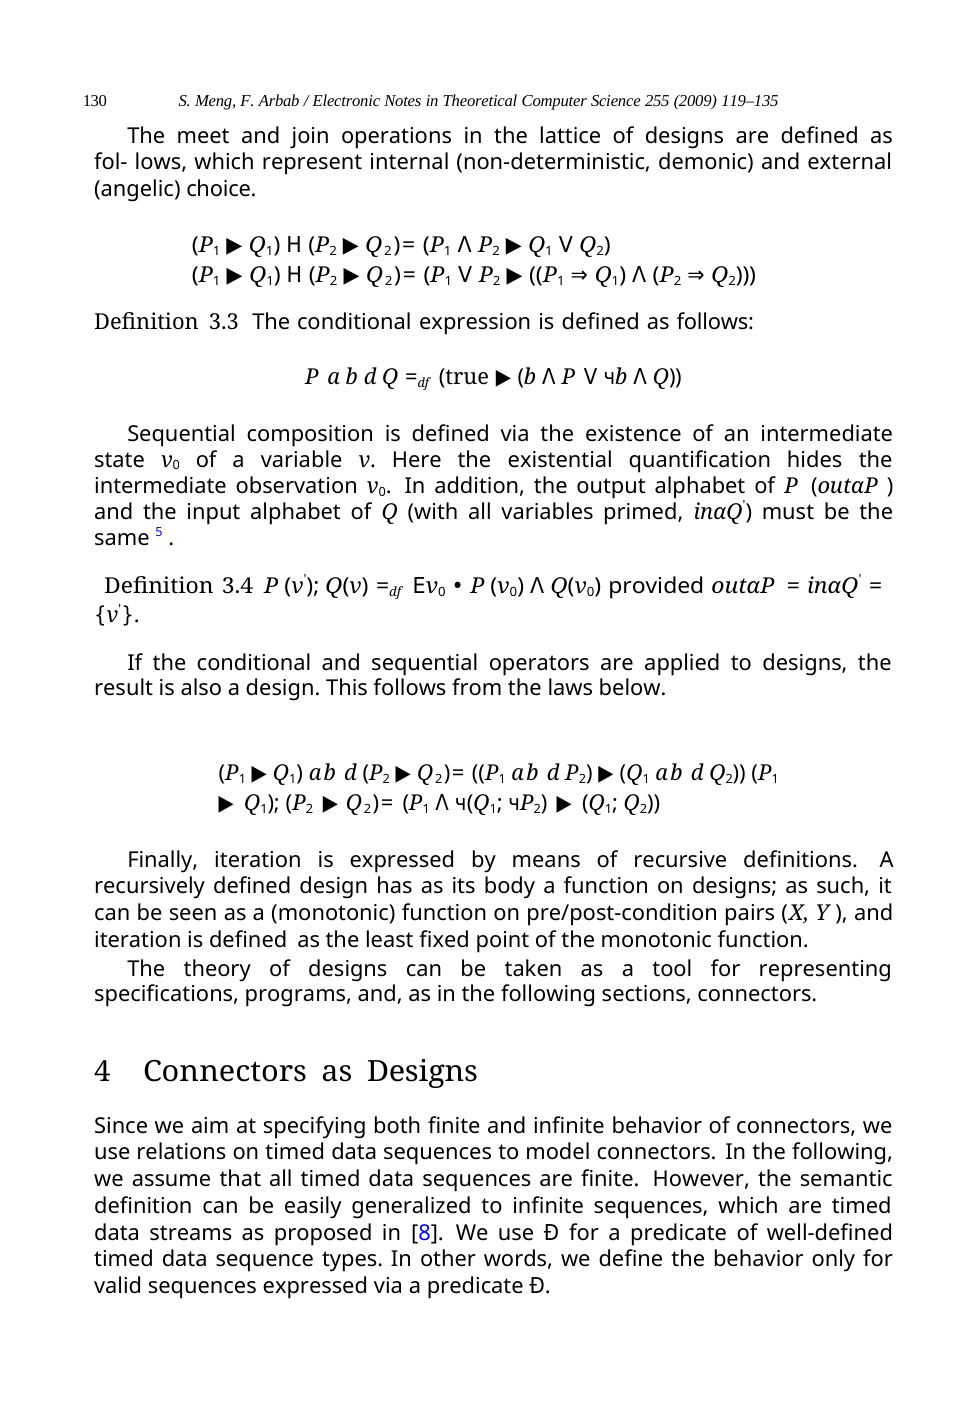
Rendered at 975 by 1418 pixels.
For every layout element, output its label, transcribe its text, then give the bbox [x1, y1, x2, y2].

text Definition 3.4 P (v'); Q(v) =df Ev0 • P (v0) Λ Q(v0) provided outαP = inαQ' = [71, 569, 916, 599]
text The meet and join operations in the lattice of designs are defined as fol- lows, which represent internal (non-deterministic, demonic) and external (angelic) choice. [94, 122, 893, 203]
text P a b d Q =df (true ▶ (b Λ P V чb Λ Q)) [71, 361, 916, 391]
text Since we aim at specifying both finite and infinite behavior of connectors, we use relations on timed data sequences to model connectors. In the following, we assume that all timed data sequences are finite. However, the semantic definition can be easily generalized to infinite sequences, which are timed data streams as proposed in [8]. We use Ð for a predicate of well-defined timed data sequence types. In other words, we define the behavior only for valid sequences expressed via a predicate Ð. [94, 1112, 893, 1300]
text {v'}. [94, 599, 917, 629]
subtitle Connectors as Designs [94, 1050, 917, 1090]
text (P1 ▶ Q1) ab d (P2 ▶ Q2)= ((P1 ab d P2) ▶ (Q1 ab d Q2)) (P1 ▶ Q1); (P2 ▶ Q2)= (P1 Λ ч(Q1; чP2) ▶ (Q1; Q2)) [218, 757, 790, 817]
text (P1 ▶ Q1) H (P2 ▶ Q2)= (P1 Λ P2 ▶ Q1 V Q2) [192, 229, 917, 258]
text (P1 ▶ Q1) H (P2 ▶ Q2)= (P1 V P2 ▶ ((P1 ⇒ Q1) Λ (P2 ⇒ Q2))) [192, 259, 917, 289]
text The theory of designs can be taken as a tool for representing specifications, programs, and, as in the following sections, connectors. [94, 956, 893, 1008]
text If the conditional and sequential operators are applied to designs, the result is also a design. This follows from the laws below. [94, 650, 893, 702]
text Definition 3.3 The conditional expression is defined as follows: [94, 306, 917, 336]
text Finally, iteration is expressed by means of recursive definitions. A recursively defined design has as its body a function on designs; as such, it can be seen as a (monotonic) function on pre/post-condition pairs (X, Y ), and iteration is defined as the least fixed point of the monotonic function. [94, 846, 893, 954]
text Sequential composition is defined via the existence of an intermediate state v0 of a variable v. Here the existential quantification hides the intermediate observation v0. In addition, the output alphabet of P (outαP ) and the input alphabet of Q (with all variables primed, inαQ') must be the same 5 . [94, 421, 893, 552]
